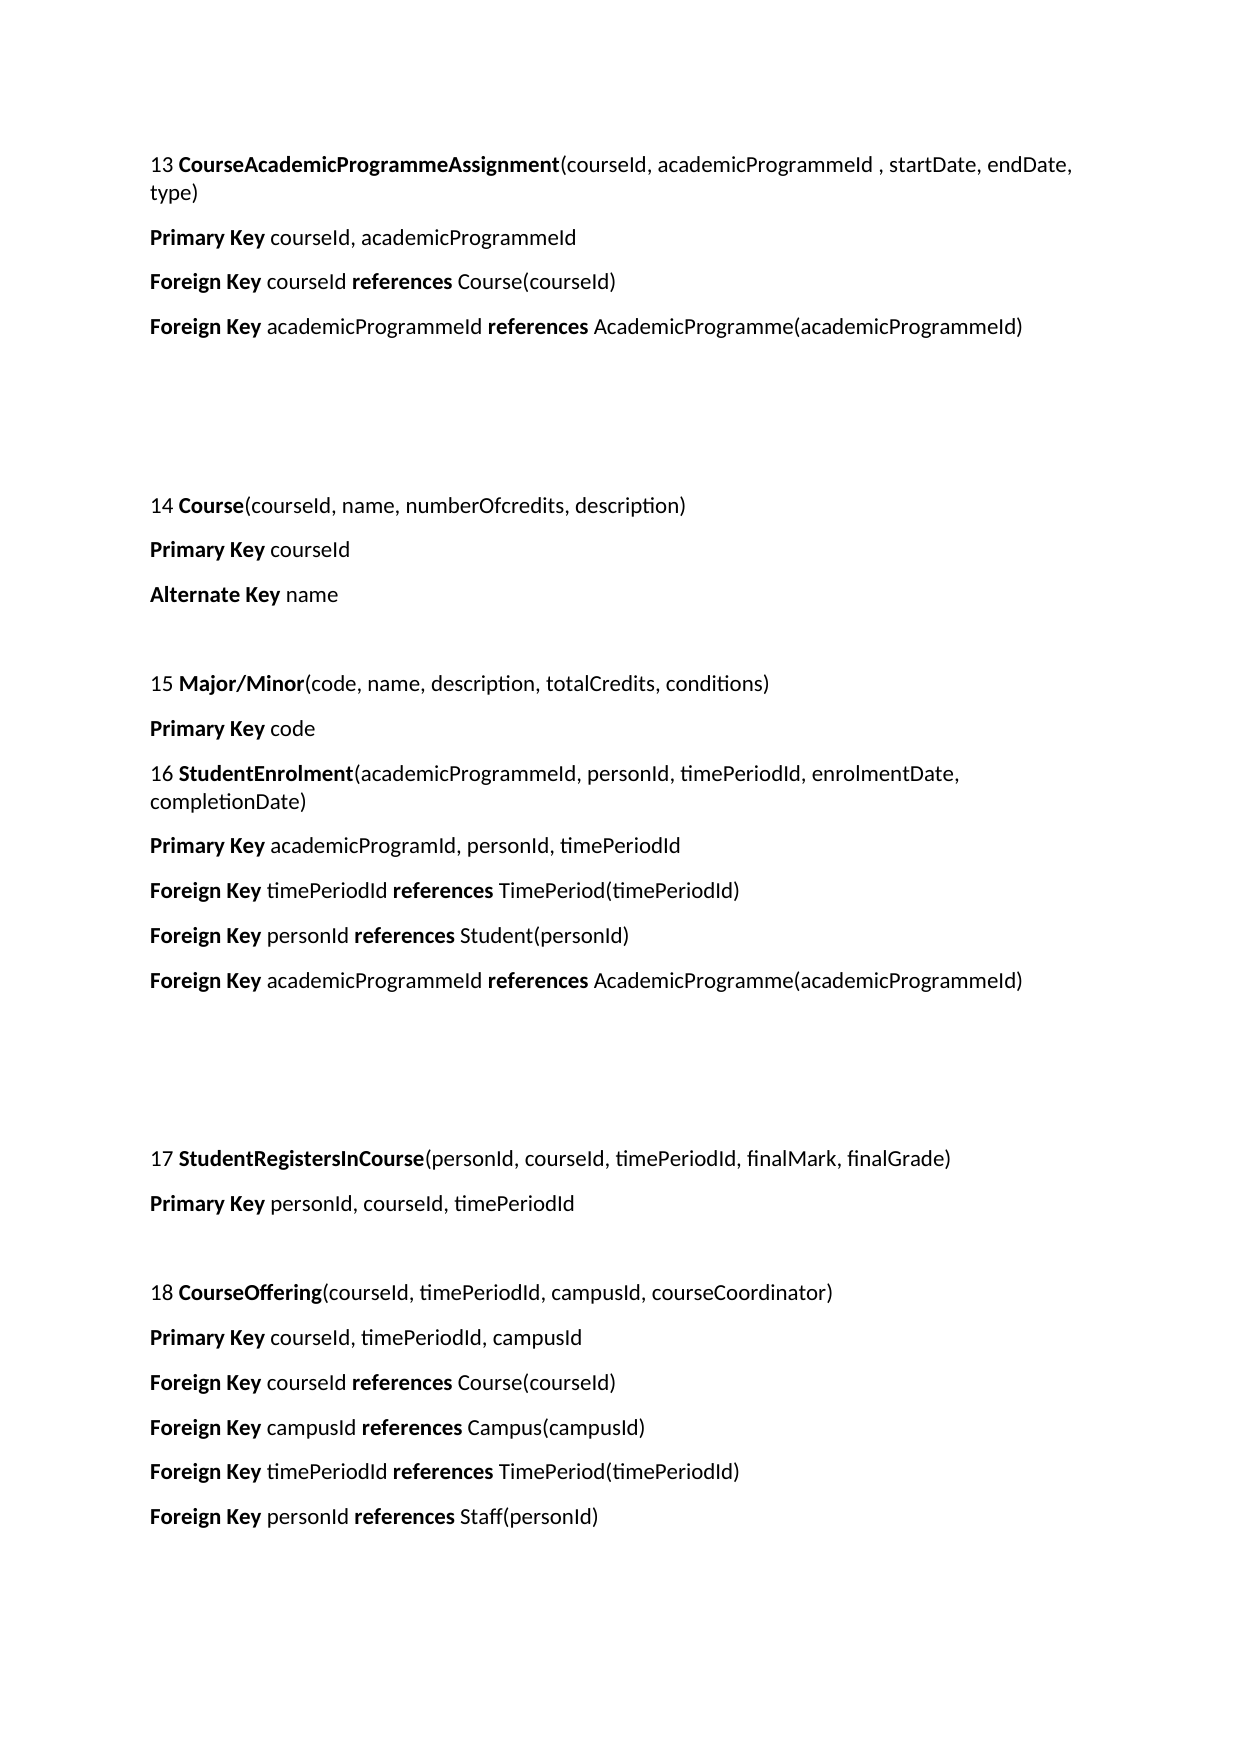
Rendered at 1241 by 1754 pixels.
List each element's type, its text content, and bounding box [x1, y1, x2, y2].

text Foreign Key courseId references Course(courseId) [150, 267, 1090, 295]
text Alternate Key name [150, 580, 1090, 608]
text 17 StudentRegistersInCourse(personId, courseId, timePeriodId, finalMark, finalGrade) [150, 1144, 1090, 1172]
text 16 StudentEnrolment(academicProgrammeId, personId, timePeriodId, enrolmentDate, completionDate) [150, 759, 1090, 815]
text 13 CourseAcademicProgrammeAssignment(courseId, academicProgrammeId , startDate, endDate, type) [150, 150, 1090, 206]
text Foreign Key timePeriodId references TimePeriod(timePeriodId) [150, 876, 1090, 904]
text Primary Key code [150, 714, 1090, 742]
text Primary Key academicProgramId, personId, timePeriodId [150, 832, 1090, 860]
text Primary Key personId, courseId, timePeriodId [150, 1189, 1090, 1217]
text Foreign Key academicProgrammeId references AcademicProgramme(academicProgrammeId) [150, 966, 1090, 994]
text Primary Key courseId [150, 536, 1090, 563]
text Foreign Key courseId references Course(courseId) [150, 1368, 1090, 1396]
text Foreign Key personId references Student(personId) [150, 921, 1090, 949]
text Foreign Key campusId references Campus(campusId) [150, 1413, 1090, 1441]
text Foreign Key timePeriodId references TimePeriod(timePeriodId) [150, 1457, 1090, 1485]
text Primary Key courseId, timePeriodId, campusId [150, 1323, 1090, 1351]
text 18 CourseOffering(courseId, timePeriodId, campusId, courseCoordinator) [150, 1278, 1090, 1307]
text Foreign Key academicProgrammeId references AcademicProgramme(academicProgrammeId) [150, 312, 1090, 340]
text 15 Major/Minor(code, name, description, totalCredits, conditions) [150, 669, 1090, 698]
text Foreign Key personId references Staff(personId) [150, 1502, 1090, 1530]
text Primary Key courseId, academicProgrammeId [150, 223, 1090, 251]
text 14 Course(courseId, name, numberOfcredits, description) [150, 491, 1090, 519]
